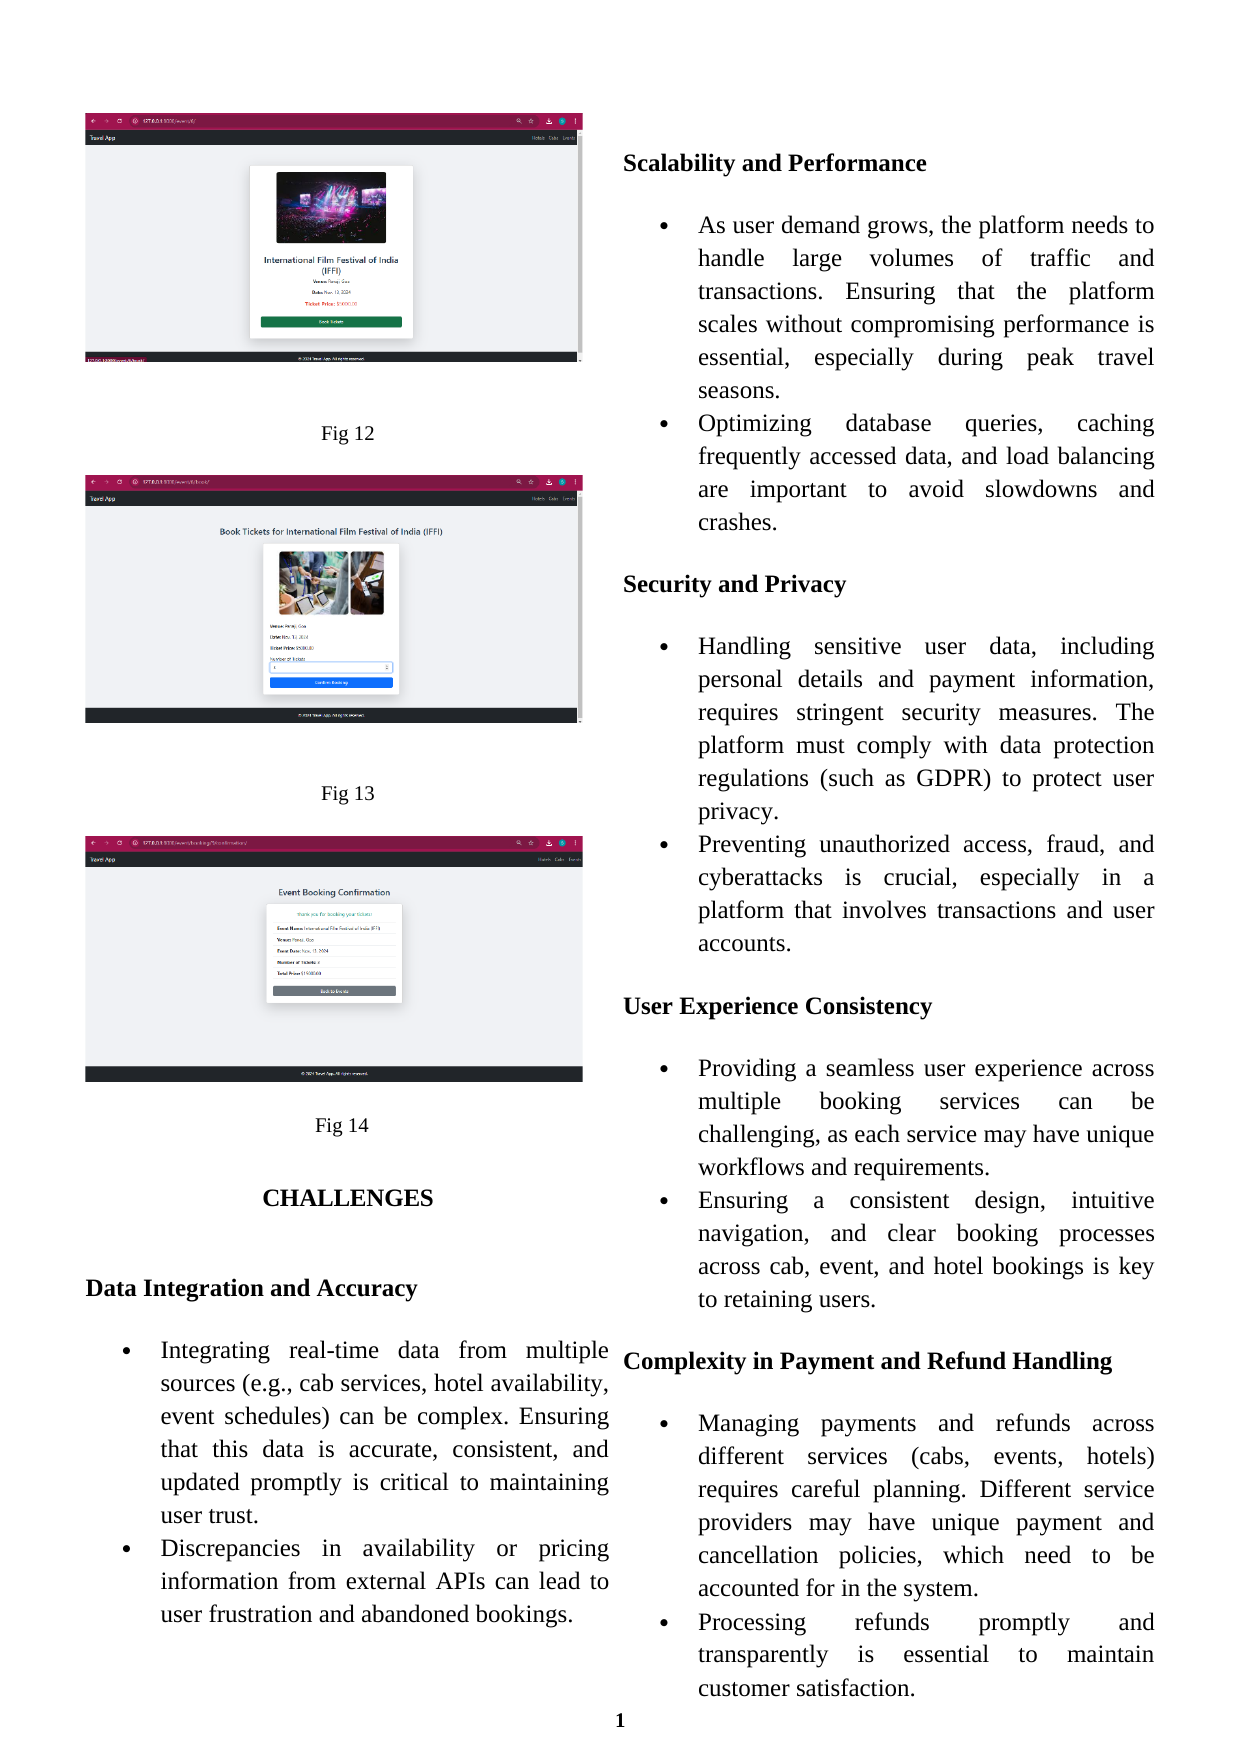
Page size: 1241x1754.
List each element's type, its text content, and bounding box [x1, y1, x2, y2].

text Security and Privacy [623, 569, 1155, 598]
text Complexity in Payment and Refund Handling [623, 1346, 1155, 1375]
picture [85, 475, 583, 723]
list Processing refunds promptly and transparently is essential to maintain customer satisfaction. [660, 1607, 1155, 1701]
list Discrepancies in availability or pricing information from external APIs can lead to user frustration and abandoned bookings. [123, 1533, 609, 1628]
list As user demand grows, the platform needs to handle large volumes of traffic and transactions. Ensuring that the platform scales without compromising performance is essential, especially during peak travel seasons. [660, 210, 1155, 404]
list Optimizing database queries, caching frequently accessed data, and load balancing are important to avoid slowdowns and crashes. [660, 408, 1155, 536]
text User Experience Consistency [623, 991, 1155, 1019]
list Providing a seamless user experience across multiple booking services can be challenging, as each service may have unique workflows and requirements. [660, 1053, 1155, 1181]
list Managing payments and refunds across different services (cabs, events, hotels) requires careful planning. Different service providers may have unique payment and cancellation policies, which need to be accounted for in the system. [660, 1408, 1155, 1602]
text Fig 12 [97, 421, 598, 444]
list Ensuring a consistent design, intuitive navigation, and clear booking processes across cab, event, and hotel bookings is key to retaining users. [660, 1185, 1155, 1313]
text Fig 13 [97, 781, 598, 805]
text Scalability and Performance [623, 148, 1155, 176]
list Preventing unauthorized access, fraud, and cyberattacks is crucial, especially in a platform that involves transactions and user accounts. [660, 829, 1155, 957]
subtitle CHALLENGES [87, 1183, 609, 1212]
picture [85, 113, 583, 362]
list Integrating real-time data from multiple sources (e.g., cab services, hotel availability, event schedules) can be complex. Ensuring that this data is accurate, consistent, and updated promptly is critical to maintaining user trust. [123, 1335, 609, 1529]
text Fig 14 [85, 1113, 598, 1137]
picture [85, 836, 583, 1082]
text Data Integration and Accuracy [85, 1273, 609, 1302]
list Handling sensitive user data, including personal details and payment information, requires stringent security measures. The platform must comply with data protection regulations (such as GDPR) to protect user privacy. [660, 631, 1155, 825]
